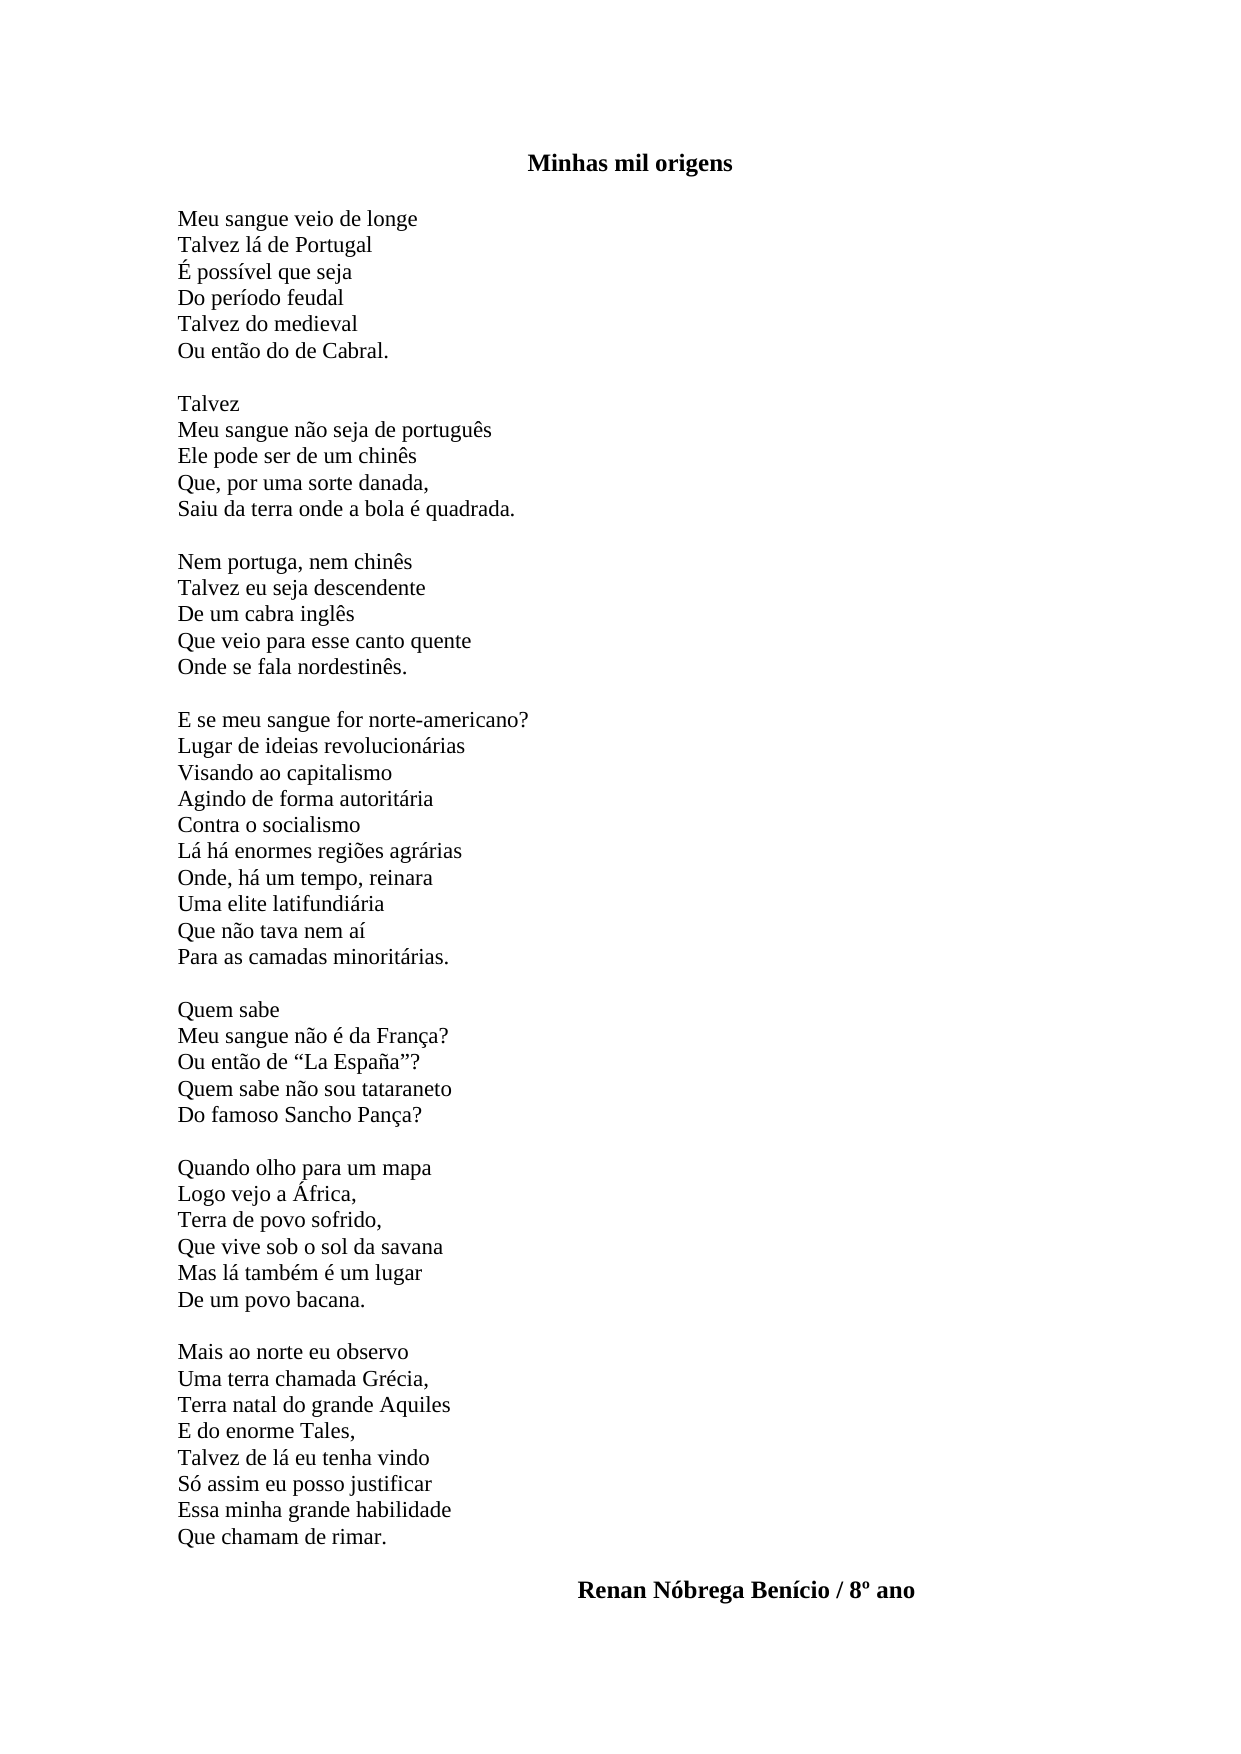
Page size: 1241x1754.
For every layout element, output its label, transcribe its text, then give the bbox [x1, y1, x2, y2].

text Que vive sob o sol da savana [177, 1233, 1063, 1259]
text Visando ao capitalismo [177, 758, 1063, 785]
text Ou então de “La España”? [177, 1048, 1063, 1075]
text Mais ao norte eu observo [177, 1338, 1063, 1365]
text Onde, há um tempo, reinara [177, 864, 1063, 890]
text Quando olho para um mapa [177, 1154, 1063, 1180]
text Meu sangue não é da França? [177, 1022, 1063, 1048]
text Essa minha grande habilidade [177, 1496, 1063, 1523]
text Talvez de lá eu tenha vindo [177, 1444, 1063, 1470]
text Terra de povo sofrido, [177, 1207, 1063, 1233]
text Renan Nóbrega Benício / 8º ano [177, 1576, 1063, 1604]
text Logo vejo a África, [177, 1180, 1063, 1207]
text Que, por uma sorte danada, [177, 469, 1063, 495]
text Do famoso Sancho Pança? [177, 1101, 1063, 1127]
text Mas lá também é um lugar [177, 1259, 1063, 1286]
text Quem sabe [177, 996, 1063, 1022]
text Que não tava nem aí [177, 917, 1063, 943]
text Uma elite latifundiária [177, 890, 1063, 917]
text Lugar de ideias revolucionárias [177, 732, 1063, 758]
text E do enorme Tales, [177, 1417, 1063, 1444]
text Uma terra chamada Grécia, [177, 1365, 1063, 1391]
text Contra o socialismo [177, 811, 1063, 838]
text De um cabra inglês [177, 600, 1063, 627]
text Terra natal do grande Aquiles [177, 1391, 1063, 1417]
text E se meu sangue for norte-americano? [177, 706, 1063, 732]
text Ou então do de Cabral. [177, 337, 1063, 363]
text Minhas mil origens [177, 148, 1063, 176]
text Meu sangue não seja de português [177, 416, 1063, 442]
text Talvez lá de Portugal [177, 231, 1063, 258]
text Nem portuga, nem chinês [177, 548, 1063, 574]
text Talvez do medieval [177, 311, 1063, 337]
text Talvez eu seja descendente [177, 574, 1063, 600]
text Ele pode ser de um chinês [177, 442, 1063, 469]
text Saiu da terra onde a bola é quadrada. [177, 495, 1063, 521]
text Lá há enormes regiões agrárias [177, 838, 1063, 864]
text Meu sangue veio de longe [177, 205, 1063, 231]
text Que chamam de rimar. [177, 1523, 1063, 1549]
text Onde se fala nordestinês. [177, 653, 1063, 679]
text De um povo bacana. [177, 1286, 1063, 1312]
text Agindo de forma autoritária [177, 785, 1063, 811]
text Para as camadas minoritárias. [177, 943, 1063, 969]
text Que veio para esse canto quente [177, 627, 1063, 653]
text Do período feudal [177, 284, 1063, 311]
text Quem sabe não sou tataraneto [177, 1075, 1063, 1101]
text Só assim eu posso justificar [177, 1470, 1063, 1496]
text Talvez [177, 389, 1063, 416]
text É possível que seja [177, 258, 1063, 284]
